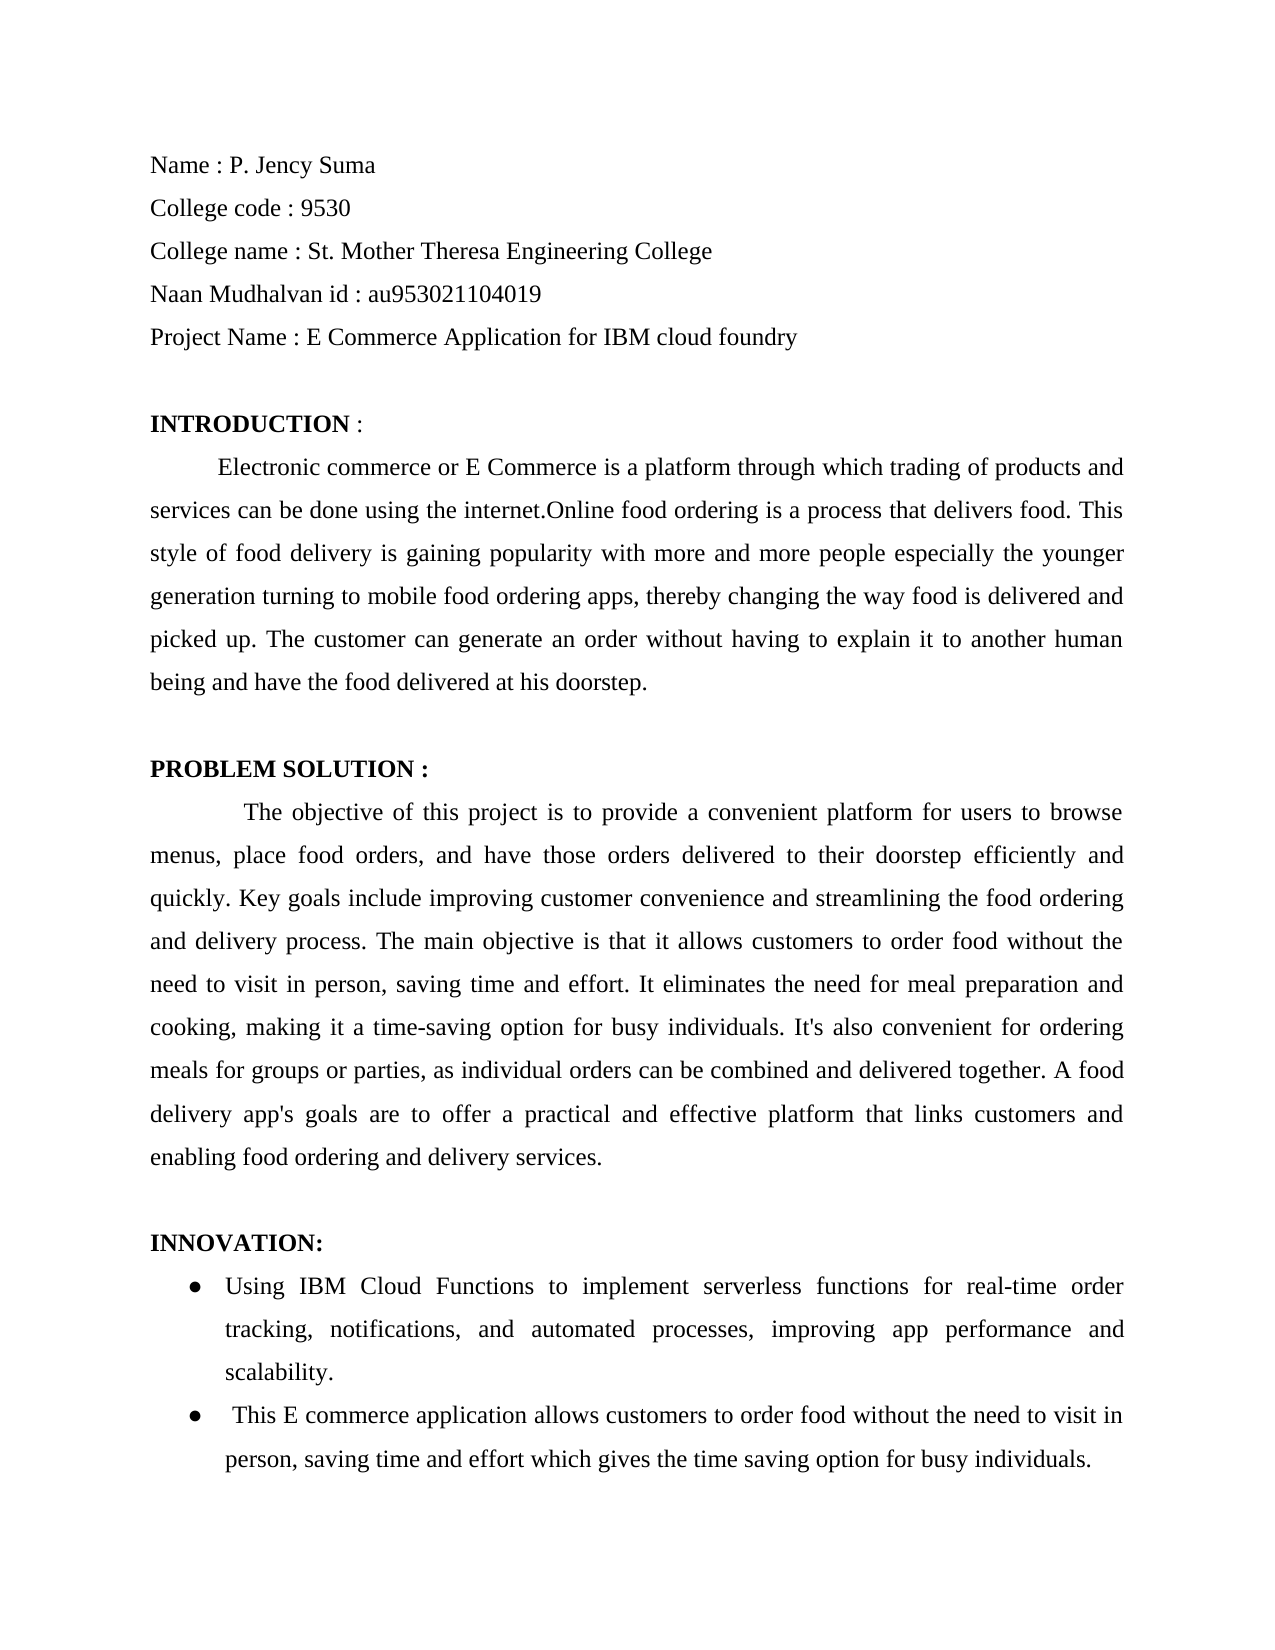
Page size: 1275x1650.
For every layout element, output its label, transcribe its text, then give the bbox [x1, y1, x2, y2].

text PROBLEM SOLUTION : [150, 754, 1125, 782]
text INNOVATION: [150, 1228, 1125, 1257]
text INTRODUCTION : [150, 409, 1125, 437]
text Project Name : E Commerce Application for IBM cloud foundry [150, 322, 1125, 351]
list This E commerce application allows customers to order food without the need to visit in person, saving time and effort which gives the time saving option for busy individuals. [187, 1401, 1125, 1472]
text College name : St. Mother Theresa Engineering College [150, 236, 1125, 265]
text College code : 9530 [150, 193, 1125, 222]
text Electronic commerce or E Commerce is a platform through which trading of products and services can be done using the internet.Online food ordering is a process that delivers food. This style of food delivery is gaining popularity with more and more people especially the younger generation turning to mobile food ordering apps, thereby changing the way food is delivered and picked up. The customer can generate an order without having to explain it to another human being and have the food delivered at his doorstep. [150, 452, 1125, 696]
text Naan Mudhalvan id : au953021104019 [150, 279, 1125, 308]
text The objective of this project is to provide a convenient platform for users to browse menus, place food orders, and have those orders delivered to their doorstep efficiently and quickly. Key goals include improving customer convenience and streamlining the food ordering and delivery process. The main objective is that it allows customers to order food without the need to visit in person, saving time and effort. It eliminates the need for meal preparation and cooking, making it a time-saving option for busy individuals. It's also convenient for ordering meals for groups or parties, as individual orders can be combined and delivered together. A food delivery app's goals are to offer a practical and effective platform that links customers and enabling food ordering and delivery services. [150, 797, 1125, 1171]
text Name : P. Jency Suma [150, 150, 1125, 179]
list Using IBM Cloud Functions to implement serverless functions for real-time order tracking, notifications, and automated processes, improving app performance and scalability. [187, 1271, 1125, 1386]
